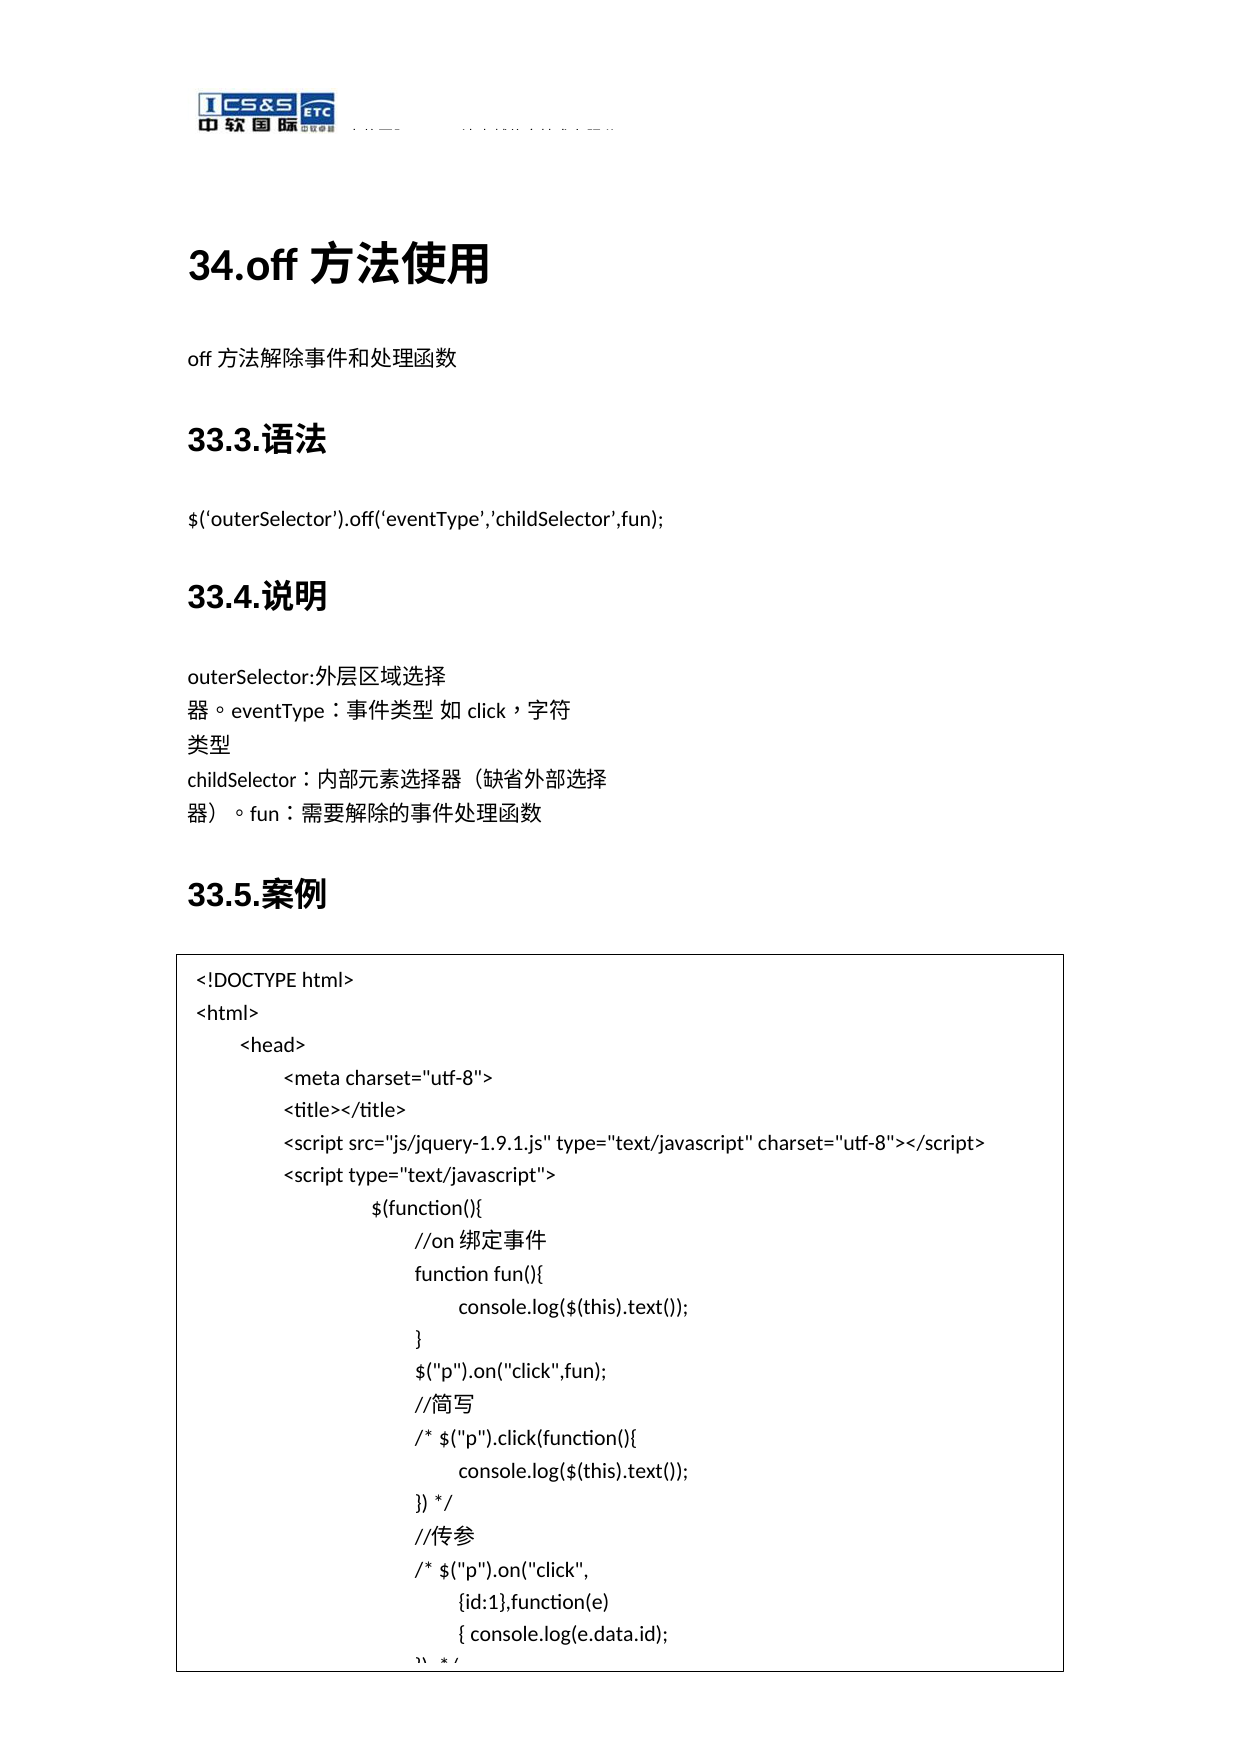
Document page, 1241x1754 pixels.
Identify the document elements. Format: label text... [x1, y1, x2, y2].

text outerSelector:外层区域选择器。eventType：事件类型 如 click，字符类型 [187, 661, 582, 759]
picture [187, 88, 338, 134]
subtitle 33.5.案例 [187, 870, 1076, 916]
list 34.off 方法使用 [187, 232, 1076, 294]
subtitle 33.4.说明 [187, 573, 1076, 618]
text childSelector：内部元素选择器（缺省外部选择器）。fun：需要解除的事件处理函数 [187, 764, 696, 828]
subtitle 33.3.语法 [187, 416, 1076, 462]
text $(‘outerSelector’).off(‘eventType’,’childSelector’,fun); [187, 505, 1076, 532]
text off 方法解除事件和处理函数 [187, 343, 1076, 373]
